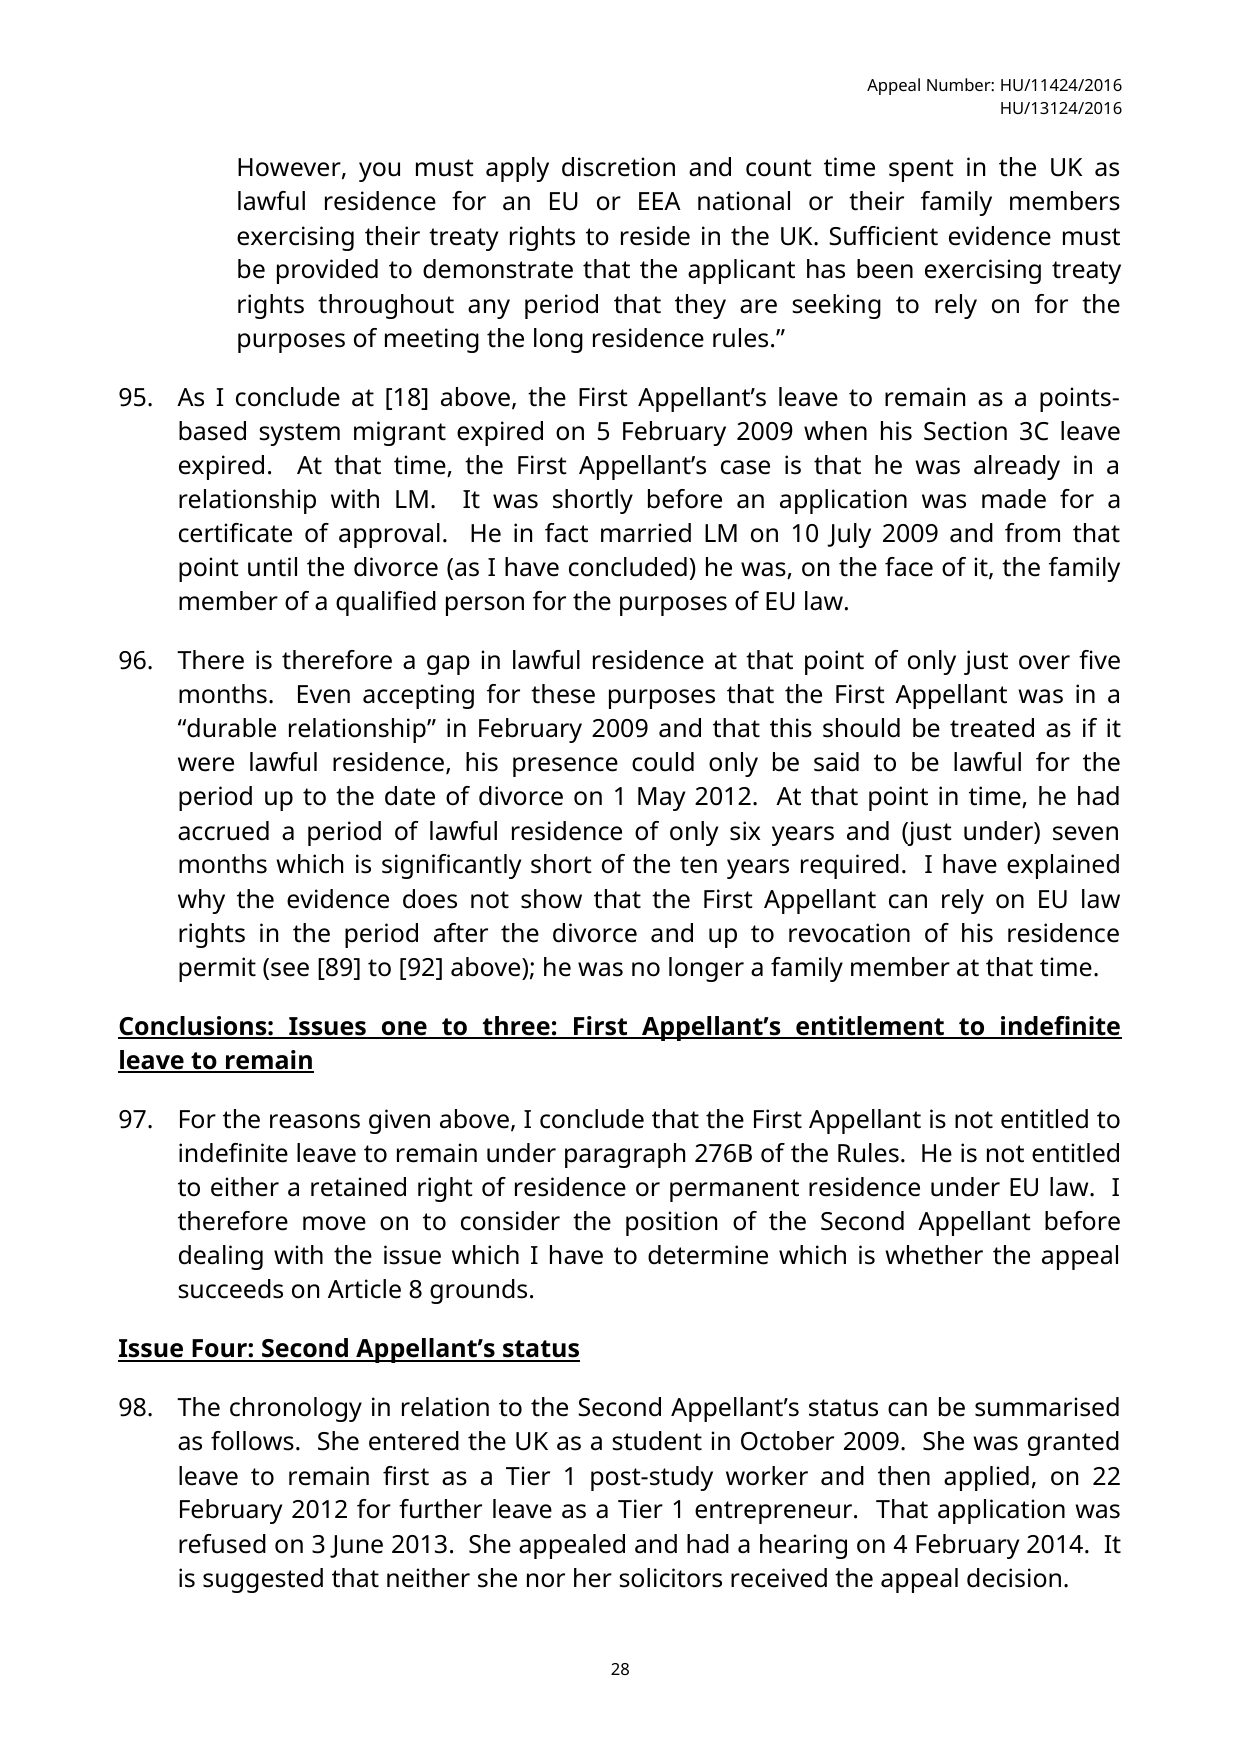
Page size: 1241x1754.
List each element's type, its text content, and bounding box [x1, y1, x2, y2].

text However, you must apply discretion and count time spent in the UK as lawful residence for an EU or EEA national or their family members exercising their treaty rights to reside in the UK. Sufficient evidence must be provided to demonstrate that the applicant has been exercising treaty rights throughout any period that they are seeking to rely on for the purposes of meeting the long residence rules.” [236, 150, 1122, 354]
list For the reasons given above, I conclude that the First Appellant is not entitled to indefinite leave to remain under paragraph 276B of the Rules. He is not entitled to either a retained right of residence or permanent residence under EU law. I therefore move on to consider the position of the Second Appellant before dealing with the issue which I have to determine which is whether the appeal succeeds on Article 8 grounds. [118, 1102, 1122, 1306]
list There is therefore a gap in lawful residence at that point of only just over five months. Even accepting for these purposes that the First Appellant was in a “durable relationship” in February 2009 and that this should be treated as if it were lawful residence, his presence could only be said to be lawful for the period up to the date of divorce on 1 May 2012. At that point in time, he had accrued a period of lawful residence of only six years and (just under) seven months which is significantly short of the ten years required. I have explained why the evidence does not show that the First Appellant can rely on EU law rights in the period after the divorce and up to revocation of his residence permit (see [89] to [92] above); he was no longer a family member at that time. [118, 643, 1122, 983]
text Conclusions: Issues one to three: First Appellant’s entitlement to indefinite leave to remain [118, 1039, 1122, 1077]
text Conclusions: Issues one to three: First Appellant’s entitlement to indefinite leave to remain [118, 1008, 1122, 1037]
list The chronology in relation to the Second Appellant’s status can be summarised as follows. She entered the UK as a student in October 2009. She was granted leave to remain first as a Tier 1 post-study worker and then applied, on 22 February 2012 for further leave as a Tier 1 entrepreneur. That application was refused on 3 June 2013. She appealed and had a hearing on 4 February 2014. It is suggested that neither she nor her solicitors received the appeal decision. [118, 1390, 1122, 1594]
text Issue Four: Second Appellant’s status [118, 1331, 1122, 1365]
list As I conclude at [18] above, the First Appellant’s leave to remain as a points-based system migrant expired on 5 February 2009 when his Section 3C leave expired. At that time, the First Appellant’s case is that he was already in a relationship with LM. It was shortly before an application was made for a certificate of approval. He in fact married LM on 10 July 2009 and from that point until the divorce (as I have concluded) he was, on the face of it, the family member of a qualified person for the purposes of EU law. [118, 379, 1122, 618]
